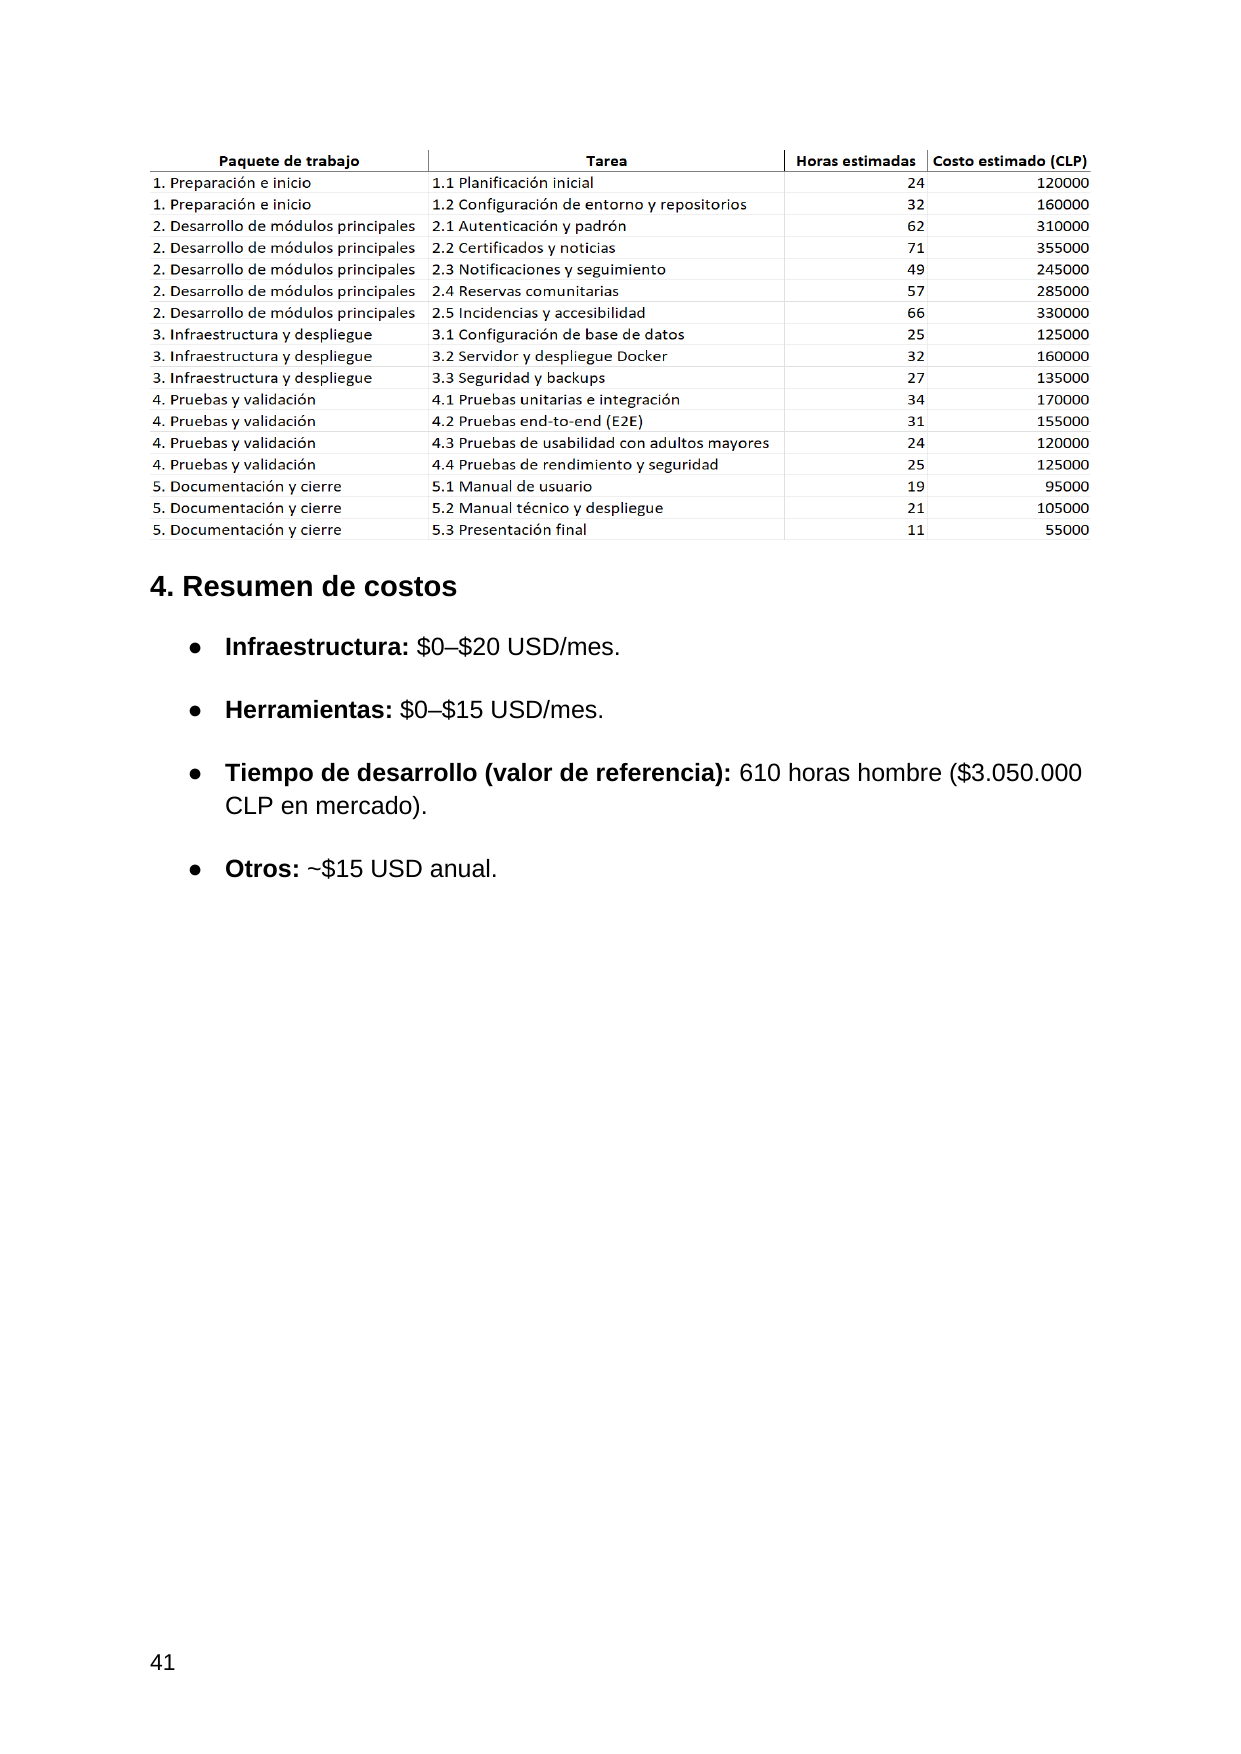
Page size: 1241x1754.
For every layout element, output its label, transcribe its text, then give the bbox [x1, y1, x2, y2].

list Otros: ~$15 USD anual. [187, 854, 1090, 882]
list Tiempo de desarrollo (valor de referencia): 610 horas hombre ($3.050.000 CLP en mercado). [187, 758, 1090, 850]
picture [150, 150, 1091, 540]
list Herramientas: $0–$15 USD/mes. [187, 695, 1090, 754]
list Infraestructura: $0–$20 USD/mes. [187, 632, 1090, 691]
text 4. Resumen de costos [150, 569, 1090, 602]
